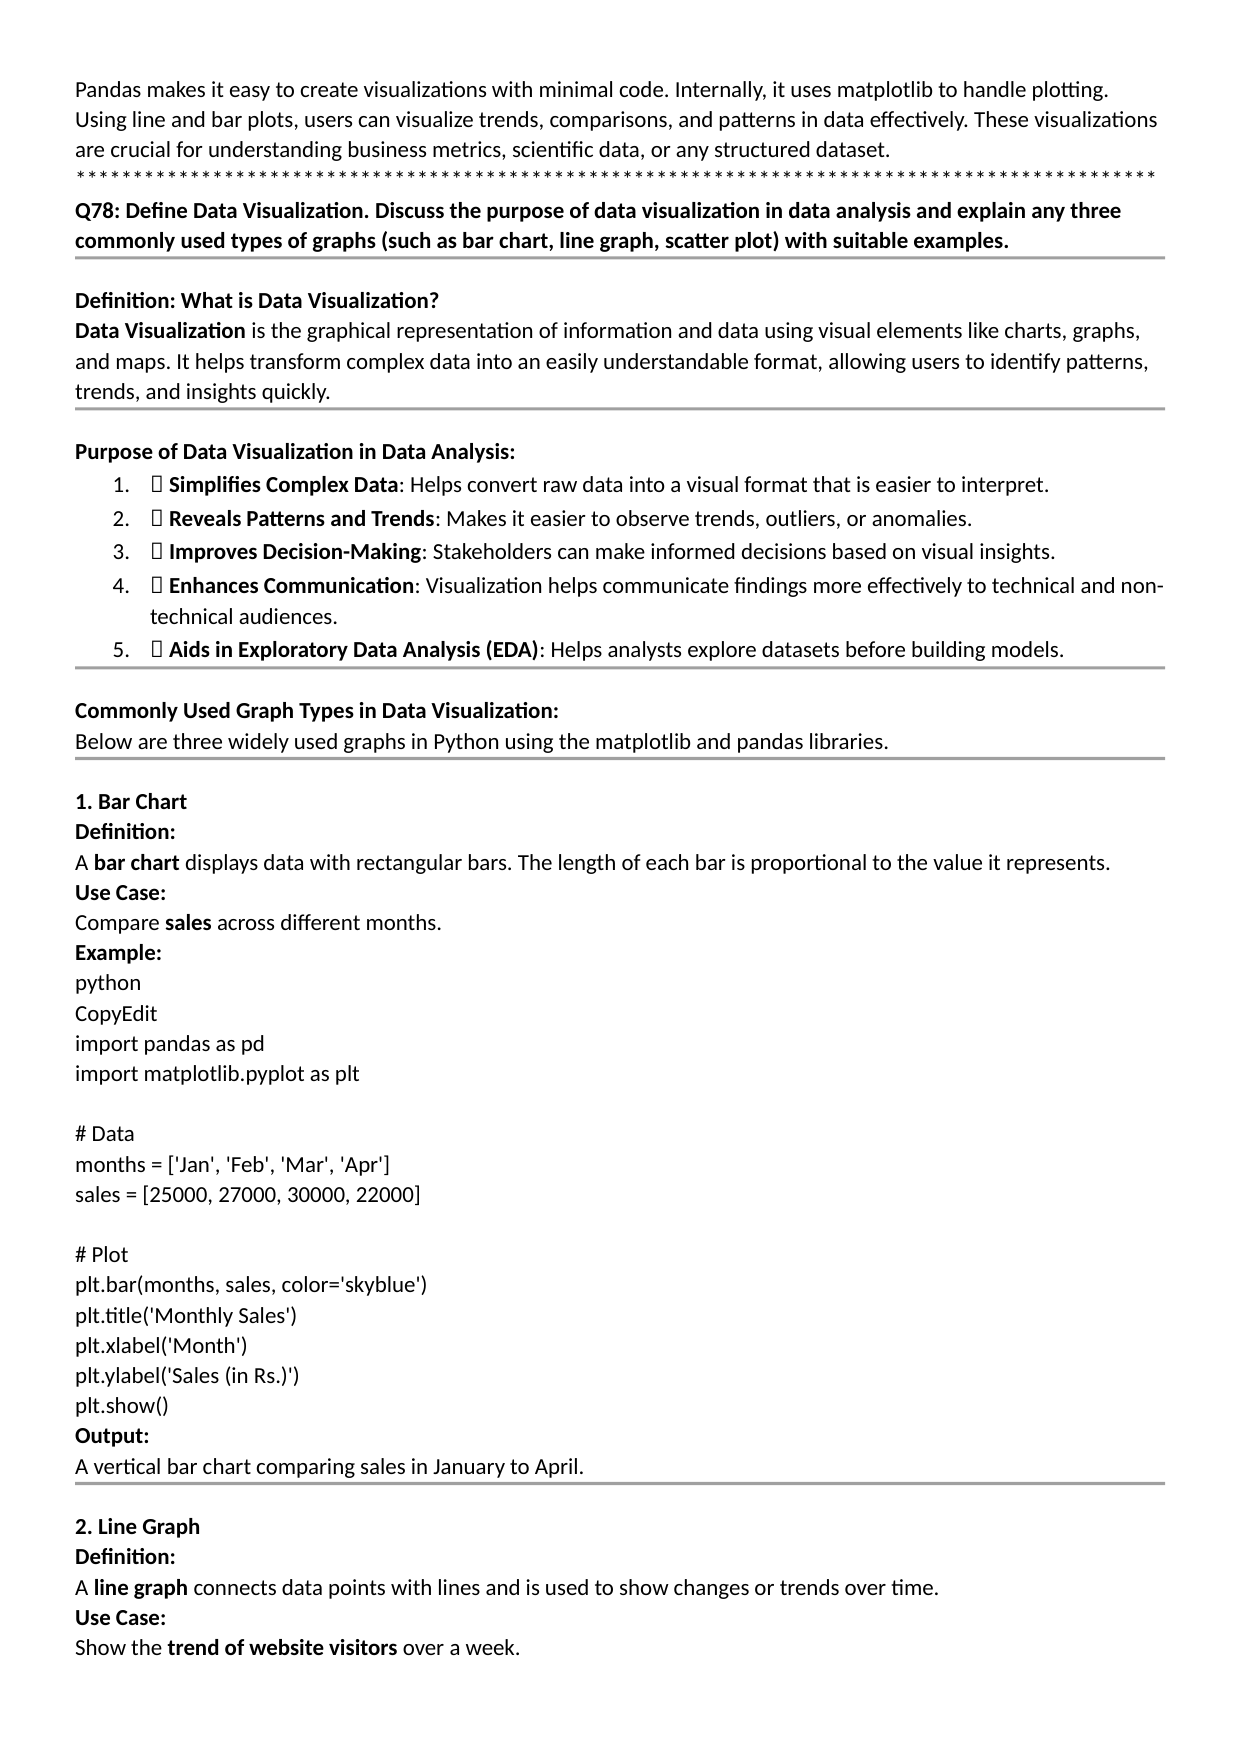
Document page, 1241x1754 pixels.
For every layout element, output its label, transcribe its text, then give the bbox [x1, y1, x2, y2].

text import pandas as pd [75, 1029, 1165, 1057]
list ✅ Improves Decision-Making: Stakeholders can make informed decisions based on visual insights. [112, 535, 1165, 566]
text Purpose of Data Visualization in Data Analysis: [75, 437, 1165, 466]
text sales = [25000, 27000, 30000, 22000] [75, 1180, 1165, 1208]
list ✅ Simplifies Complex Data: Helps convert raw data into a visual format that is easier to interpret. [112, 468, 1165, 499]
text Below are three widely used graphs in Python using the matplotlib and pandas libraries. [75, 727, 1165, 755]
text # Plot [75, 1240, 1165, 1268]
text 2. Line Graph [75, 1512, 1165, 1540]
text A bar chart displays data with rectangular bars. The length of each bar is proportional to the value it represents. [75, 848, 1165, 876]
text A line graph connects data points with lines and is used to show changes or trends over time. [75, 1573, 1165, 1601]
text Pandas makes it easy to create visualizations with minimal code. Internally, it uses matplotlib to handle plotting. Using line and bar plots, users can visualize trends, comparisons, and patterns in data effectively. These visualizations are crucial for understanding business metrics, scientific data, or any structured dataset. [75, 75, 1165, 163]
text Show the trend of website visitors over a week. [75, 1633, 1165, 1661]
text plt.ylabel('Sales (in Rs.)') [75, 1361, 1165, 1389]
text Data Visualization is the graphical representation of information and data using visual elements like charts, graphs, and maps. It helps transform complex data into an easily understandable format, allowing users to identify patterns, trends, and insights quickly. [75, 317, 1165, 405]
text plt.xlabel('Month') [75, 1331, 1165, 1359]
text Use Case: [75, 878, 1165, 906]
text plt.show() [75, 1391, 1165, 1419]
text CopyEdit [75, 999, 1165, 1027]
text *********************************************************************************************** [75, 166, 1165, 194]
text Definition: What is Data Visualization? [75, 286, 1165, 314]
list ✅ Reveals Patterns and Trends: Makes it easier to observe trends, outliers, or anomalies. [112, 501, 1165, 533]
text Q78: Define Data Visualization. Discuss the purpose of data visualization in data analysis and explain any three commonly used types of graphs (such as bar chart, line graph, scatter plot) with suitable examples. [75, 196, 1165, 254]
text Output: [75, 1422, 1165, 1449]
text plt.title('Monthly Sales') [75, 1301, 1165, 1329]
text Commonly Used Graph Types in Data Visualization: [75, 697, 1165, 724]
text A vertical bar chart comparing sales in January to April. [75, 1452, 1165, 1480]
text months = ['Jan', 'Feb', 'Mar', 'Apr'] [75, 1150, 1165, 1178]
list ✅ Aids in Exploratory Data Analysis (EDA): Helps analysts explore datasets before building models. [112, 633, 1165, 664]
text Definition: [75, 817, 1165, 845]
text python [75, 968, 1165, 996]
text plt.bar(months, sales, color='skyblue') [75, 1271, 1165, 1298]
list ✅ Enhances Communication: Visualization helps communicate findings more effectively to technical and non-technical audiences. [112, 569, 1165, 630]
text Definition: [75, 1542, 1165, 1570]
text Example: [75, 938, 1165, 966]
text 1. Bar Chart [75, 787, 1165, 815]
text import matplotlib.pyplot as plt [75, 1059, 1165, 1087]
text Compare sales across different months. [75, 908, 1165, 936]
text # Data [75, 1119, 1165, 1147]
text Use Case: [75, 1603, 1165, 1631]
